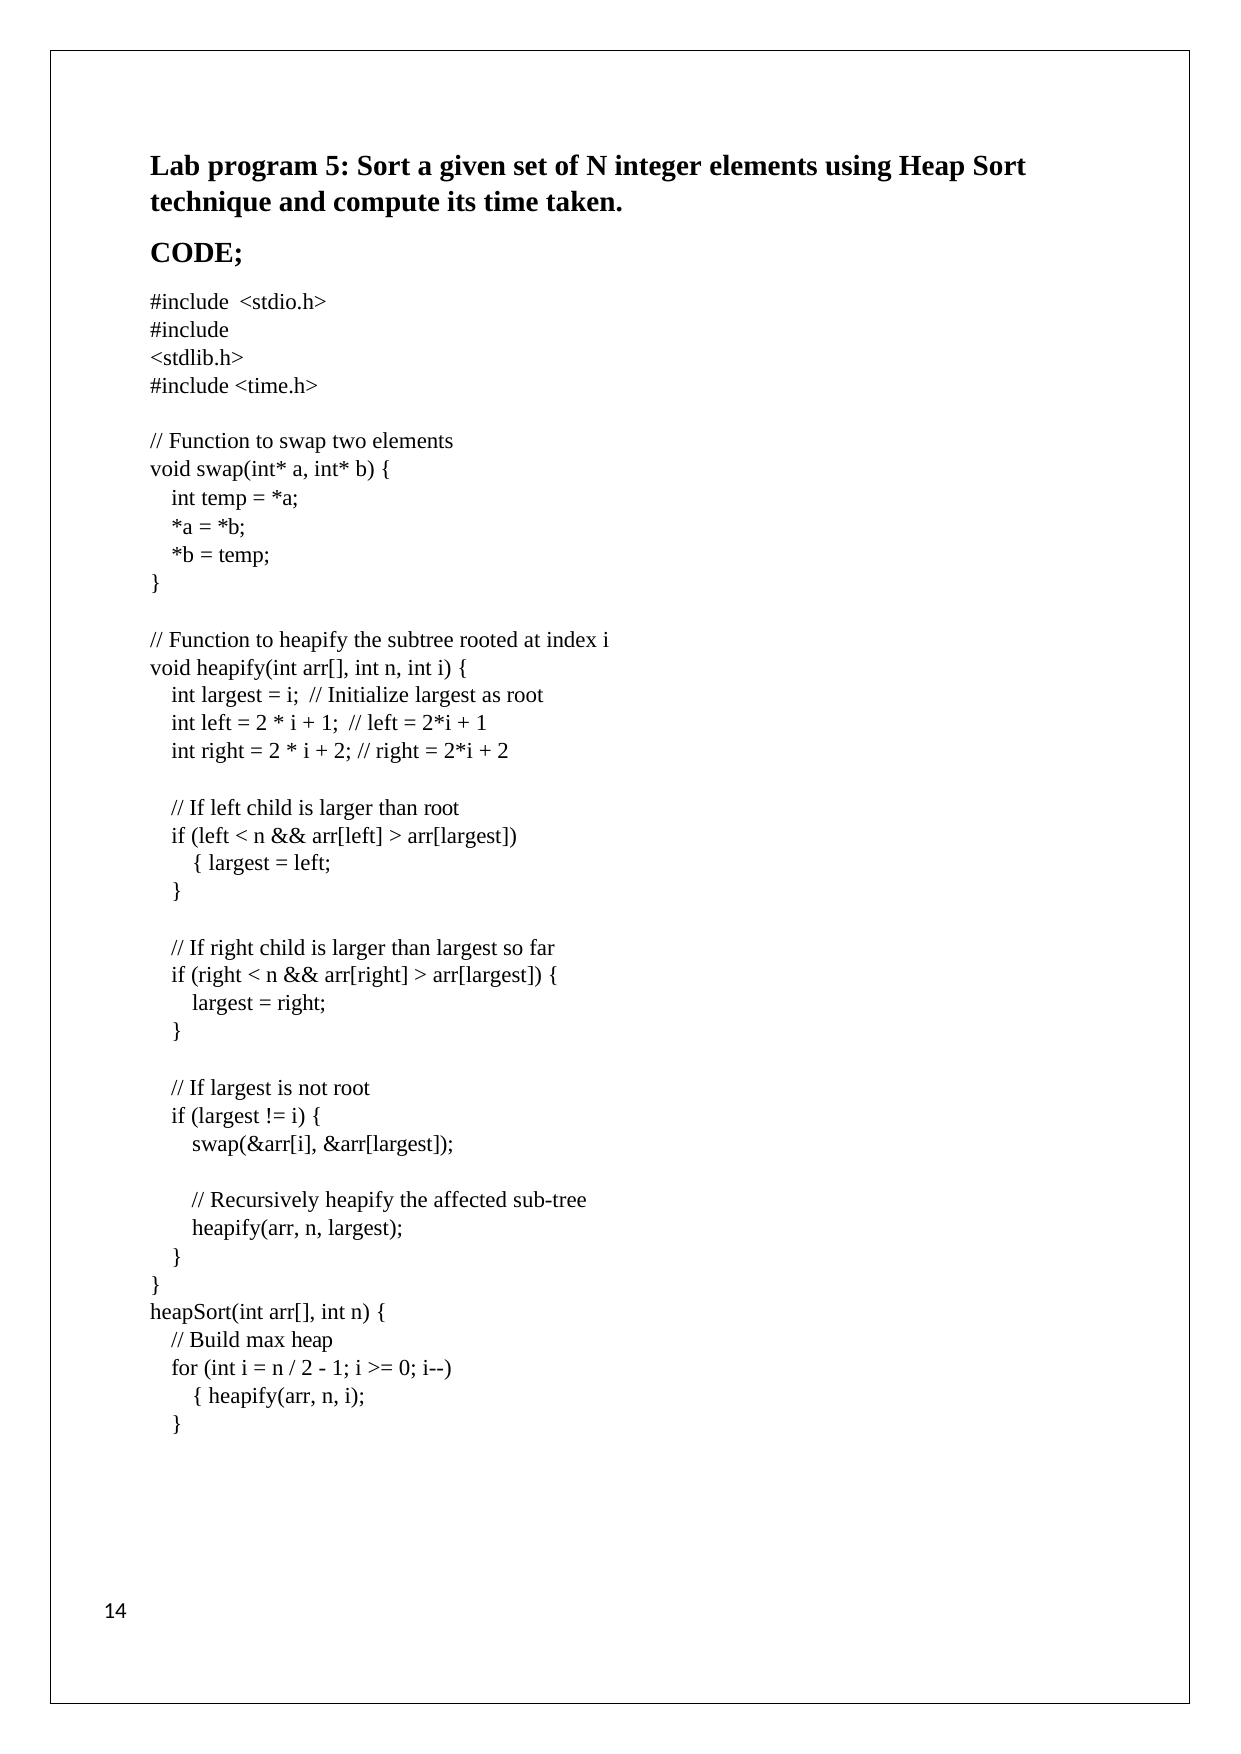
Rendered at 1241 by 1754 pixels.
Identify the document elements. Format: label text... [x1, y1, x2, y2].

text } [171, 1242, 1181, 1270]
text // Function to heapify the subtree rooted at index i void heapify(int arr[], int n, int i) { [150, 626, 626, 680]
subtitle CODE; [150, 236, 1181, 269]
text } [171, 877, 1181, 904]
text for (int i = n / 2 - 1; i >= 0; i--) { heapify(arr, n, i); [171, 1354, 547, 1408]
text *a = *b; [171, 513, 1181, 539]
text int largest = i; // Initialize largest as root int left = 2 * i + 1; // left = 2*i + 1 [171, 682, 547, 736]
text // Function to swap two elements void swap(int* a, int* b) { [150, 427, 492, 482]
text #include <stdio.h> #include <stdlib.h> #include <time.h> [150, 288, 327, 398]
text largest = right; [192, 989, 1181, 1016]
text heapSort(int arr[], int n) { [150, 1298, 535, 1324]
text if (left < n && arr[left] > arr[largest]) { largest = left; [171, 822, 547, 876]
text // If largest is not root if (largest != i) { [171, 1074, 376, 1128]
text swap(&arr[i], &arr[largest]); [192, 1129, 1181, 1156]
text // Build max heap [171, 1326, 1181, 1352]
text // Recursively heapify the affected sub-tree heapify(arr, n, largest); [191, 1186, 626, 1240]
text } [171, 1018, 1181, 1044]
text } [171, 1410, 1181, 1436]
text } [150, 569, 1181, 596]
text // If left child is larger than root [171, 793, 1181, 820]
text // If right child is larger than largest so far if (right < n && arr[right] > arr[largest]) { [171, 934, 564, 988]
text int temp = *a; [171, 483, 1181, 511]
text } [150, 1272, 1181, 1298]
text Lab program 5: Sort a given set of N integer elements using Heap Sort technique and compute its time taken. [150, 148, 1089, 217]
text *b = temp; [171, 541, 1181, 568]
text int right = 2 * i + 2; // right = 2*i + 2 [171, 737, 1181, 763]
